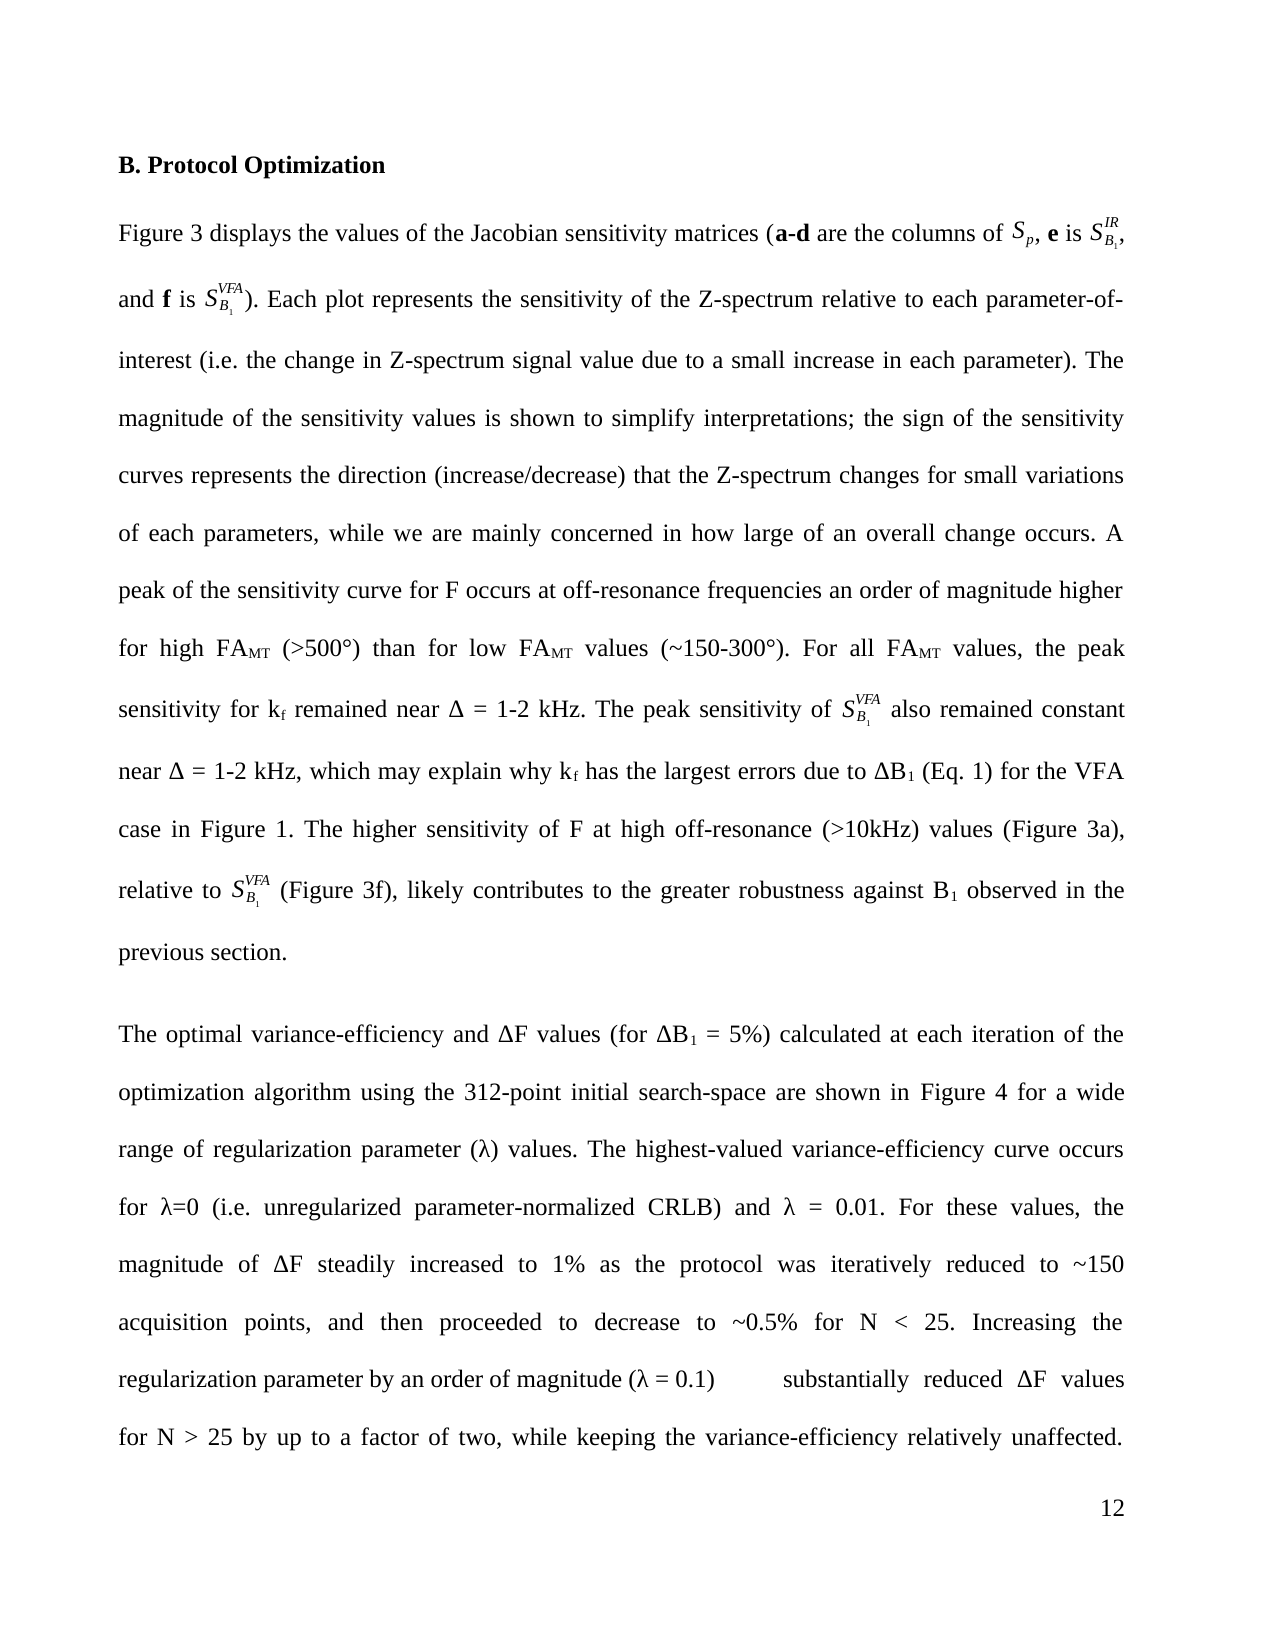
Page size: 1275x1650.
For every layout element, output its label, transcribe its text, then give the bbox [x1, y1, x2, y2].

text Figure 3 displays the values of the Jacobian sensitivity matrices (a-d are the columns of , e is , and f is ). Each plot represents the sensitivity of the Z-spectrum relative to each parameter-of-interest (i.e. the change in Z-spectrum signal value due to a small increase in each parameter). The magnitude of the sensitivity values is shown to simplify interpretations; the sign of the sensitivity curves represents the direction (increase/decrease) that the Z-spectrum changes for small variations of each parameters, while we are mainly concerned in how large of an overall change occurs. A peak of the sensitivity curve for F occurs at off-resonance frequencies an order of magnitude higher for high FAMT (>500°) than for low FAMT values (~150-300°). For all FAMT values, the peak sensitivity for kf remained near Δ = 1-2 kHz. The peak sensitivity of also remained constant near Δ = 1-2 kHz, which may explain why kf has the largest errors due to ΔB1 (Eq. 1) for the VFA case in Figure 1. The higher sensitivity of F at high off-resonance (>10kHz) values (Figure 3a), relative to (Figure 3f), likely contributes to the greater robustness against B1 observed in the previous section. [118, 214, 1125, 966]
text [118, 1019, 1125, 1451]
subtitle Protocol Optimization [118, 150, 1125, 179]
